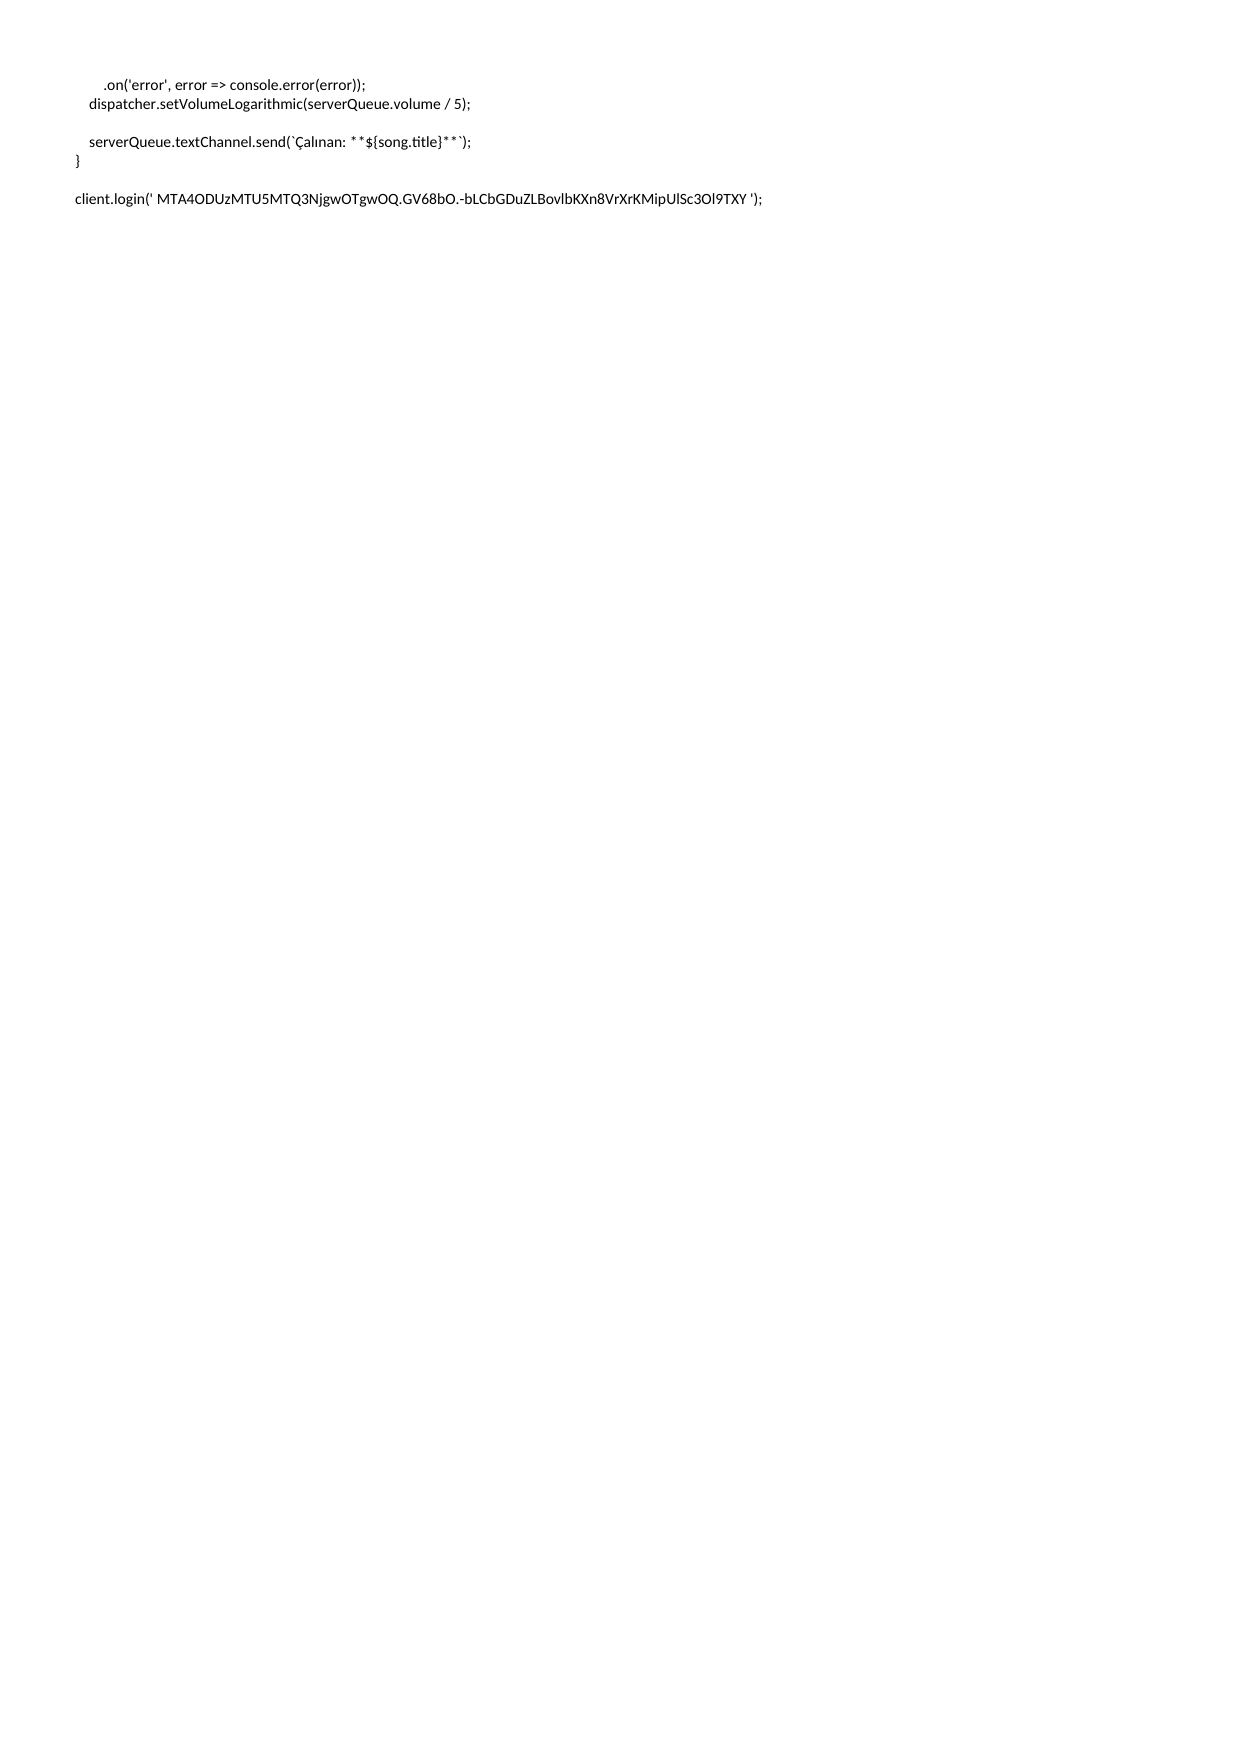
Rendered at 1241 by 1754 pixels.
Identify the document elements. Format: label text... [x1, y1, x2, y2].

text dispatcher.setVolumeLogarithmic(serverQueue.volume / 5); [75, 94, 1165, 113]
text .on('error', error => console.error(error)); [75, 75, 1165, 94]
text serverQueue.textChannel.send(`Çalınan: **${song.title}**`); [75, 132, 1165, 151]
text client.login(' MTA4ODUzMTU5MTQ3NjgwOTgwOQ.GV68bO.-bLCbGDuZLBovlbKXn8VrXrKMipUlSc3Ol9TXY '); [75, 189, 1165, 208]
text } [75, 151, 1165, 170]
